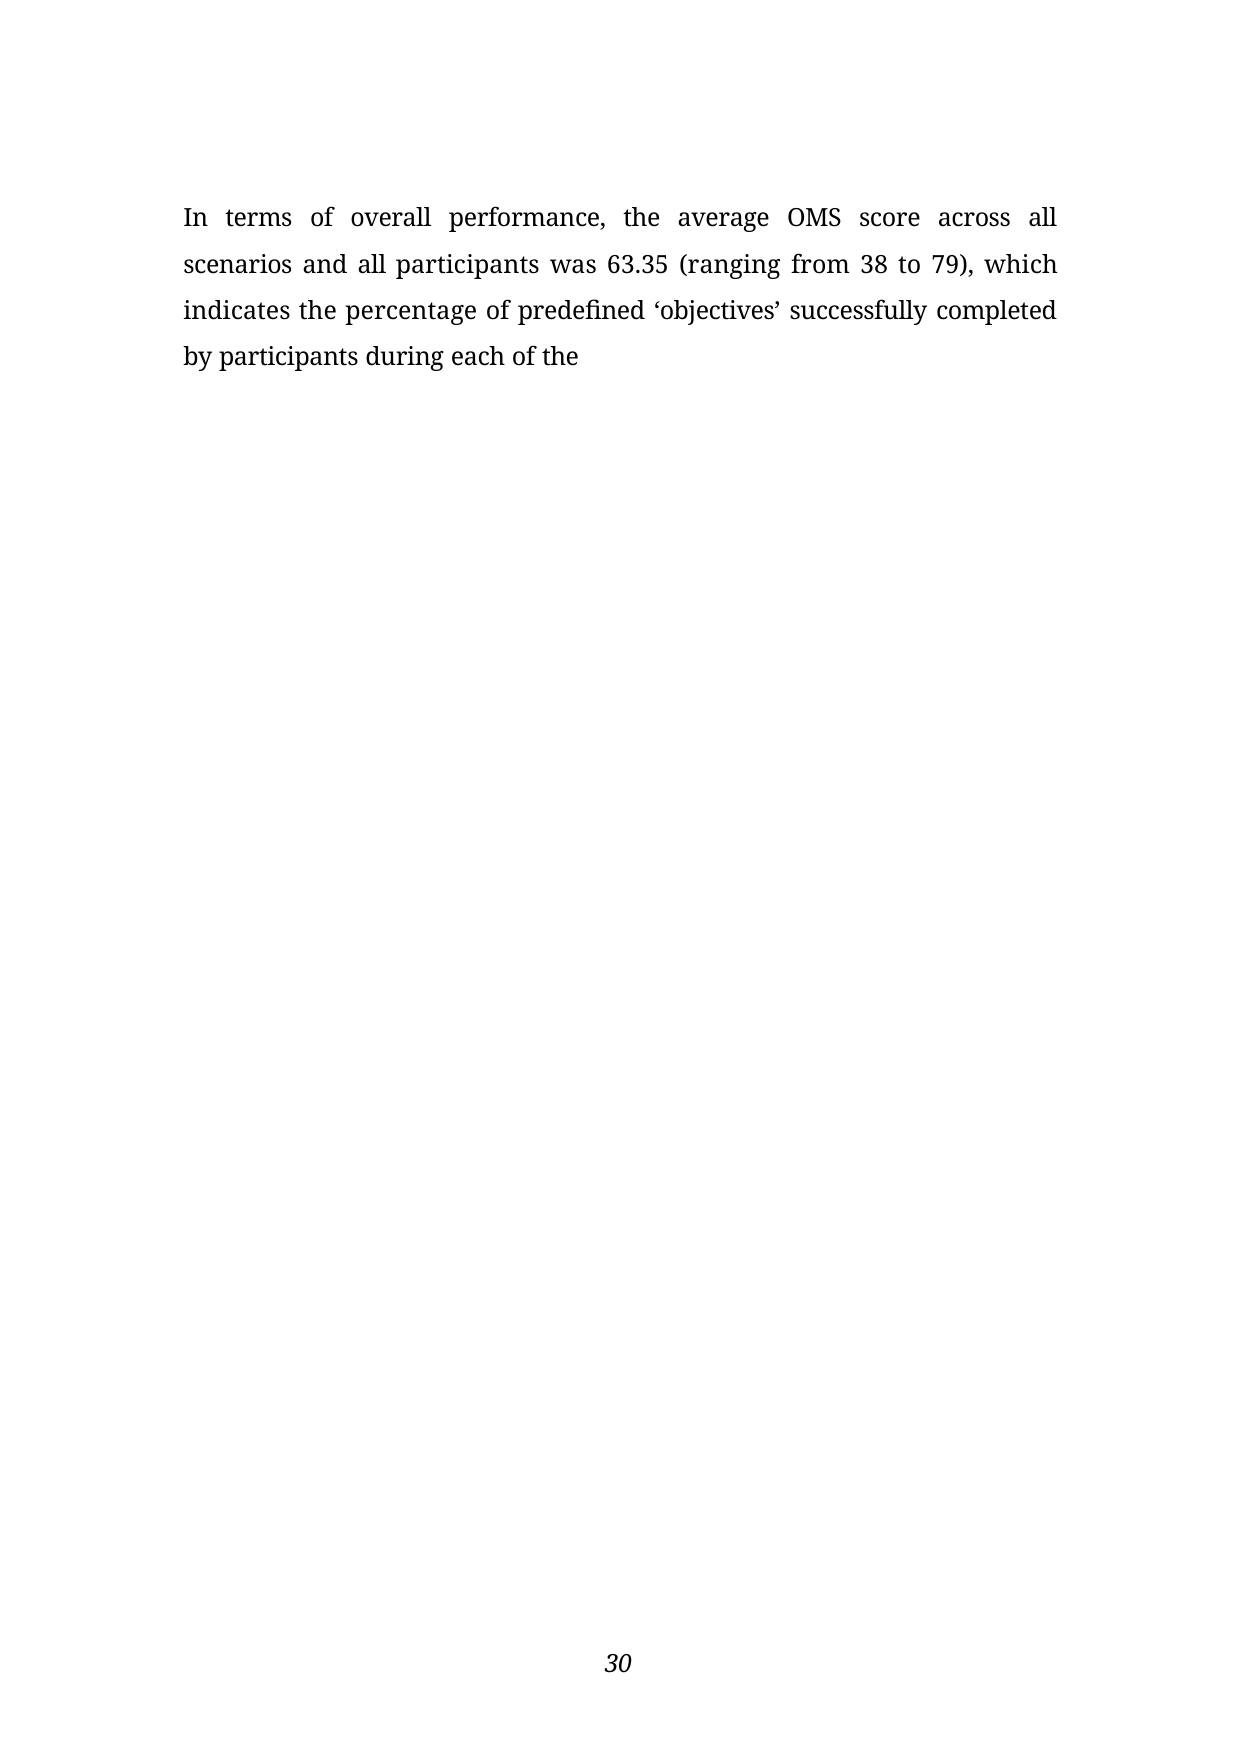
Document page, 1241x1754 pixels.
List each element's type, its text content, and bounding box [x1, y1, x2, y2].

text In terms of overall performance, the average OMS score across all scenarios and all participants was 63.35 (ranging from 38 to 79), which indicates the percentage of predefined ‘objectives’ successfully completed by participants during each of the [183, 200, 1058, 373]
